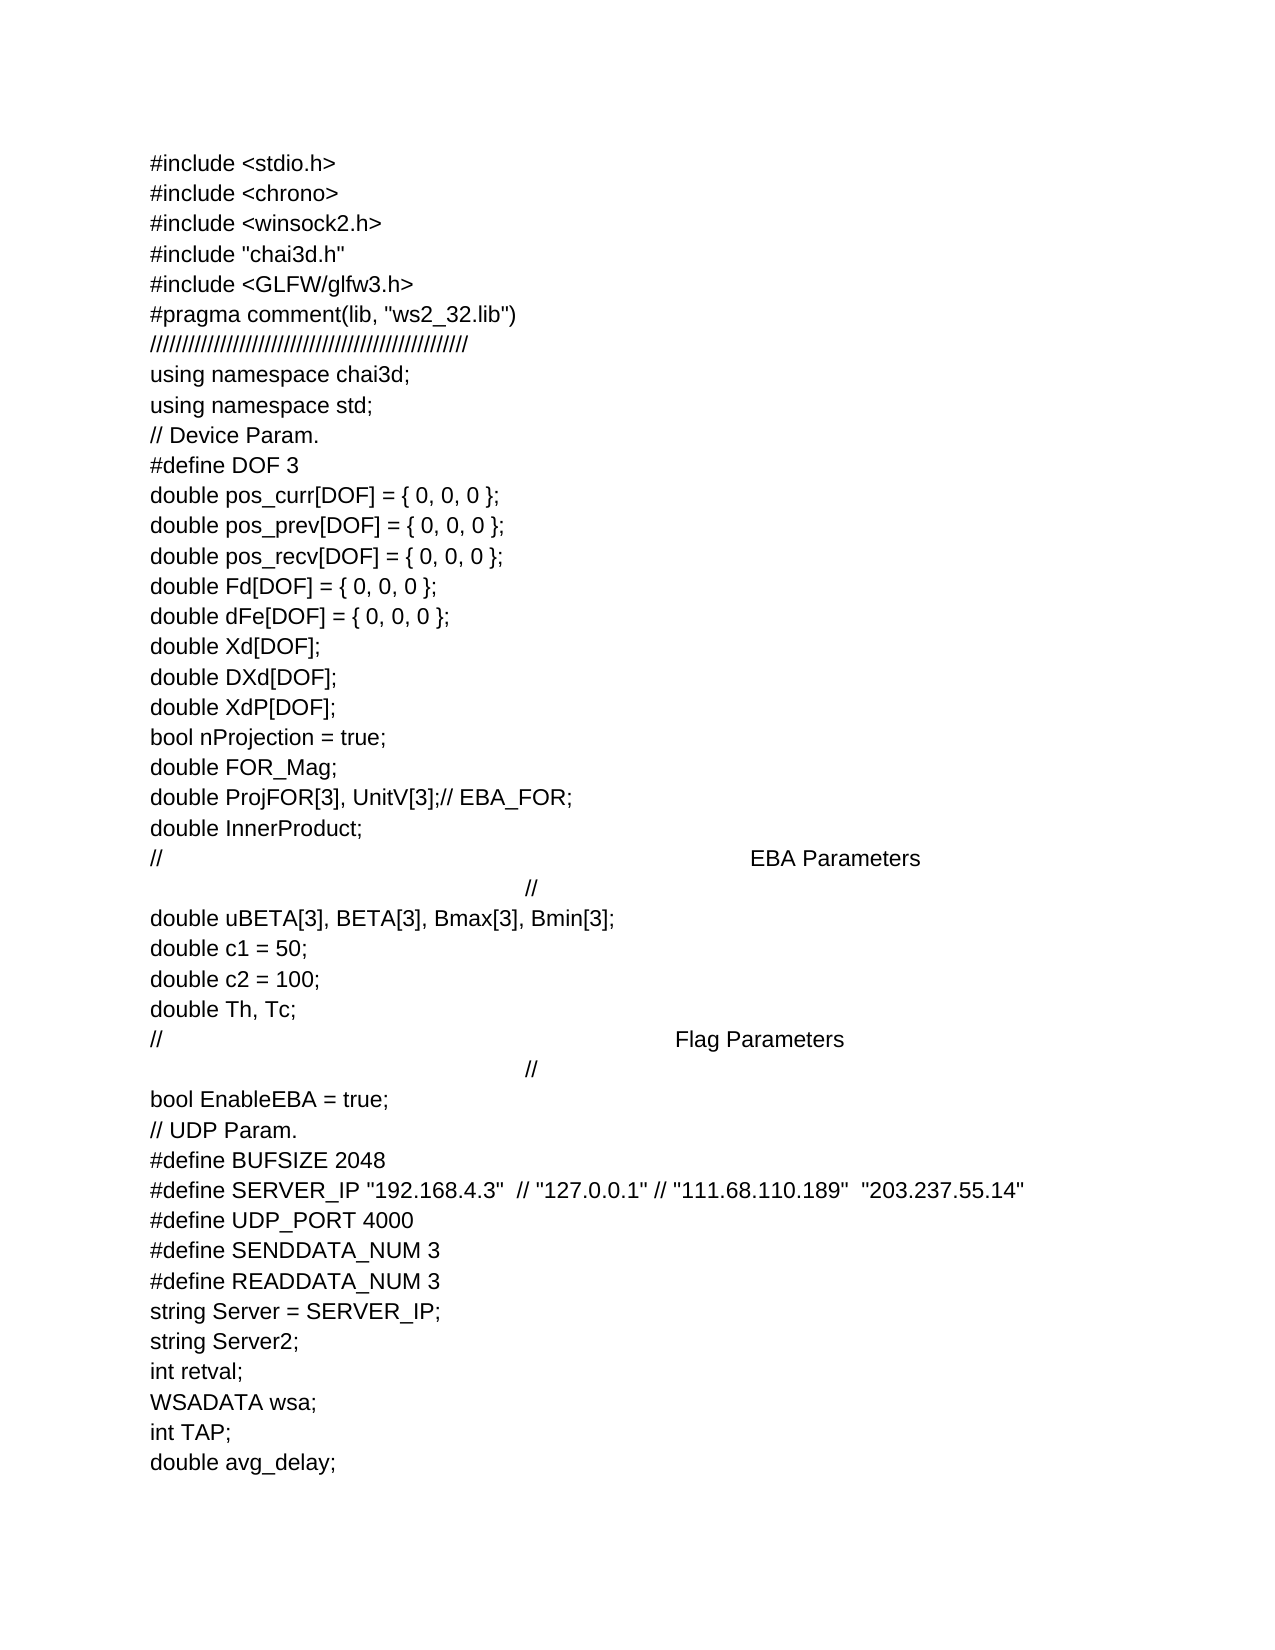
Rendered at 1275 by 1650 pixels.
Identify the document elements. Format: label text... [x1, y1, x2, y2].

text #pragma comment(lib, "ws2_32.lib") [150, 301, 1125, 327]
text string Server = SERVER_IP; [150, 1298, 1125, 1324]
text double FOR_Mag; [150, 754, 1125, 781]
text double DXd[DOF]; [150, 663, 1125, 690]
text double pos_curr[DOF] = { 0, 0, 0 }; [150, 482, 1125, 509]
text #include <winsock2.h> [150, 210, 1125, 237]
text double Th, Tc; [150, 996, 1125, 1022]
text using namespace chai3d; [150, 361, 1125, 388]
text double Xd[DOF]; [150, 633, 1125, 660]
text // Device Param. [150, 422, 1125, 448]
text #define UDP_PORT 4000 [150, 1207, 1125, 1234]
text double XdP[DOF]; [150, 694, 1125, 720]
text // Flag Parameters // [150, 1026, 1125, 1083]
text ////////////////////////////////////////////////// [150, 331, 1125, 358]
text double c2 = 100; [150, 966, 1125, 992]
text using namespace std; [150, 392, 1125, 418]
text #define SERVER_IP "192.168.4.3" // "127.0.0.1" // "111.68.110.189" "203.237.55.14" [150, 1177, 1125, 1203]
text double pos_prev[DOF] = { 0, 0, 0 }; [150, 512, 1125, 539]
text double c1 = 50; [150, 935, 1125, 962]
text WSADATA wsa; [150, 1388, 1125, 1415]
text double Fd[DOF] = { 0, 0, 0 }; [150, 573, 1125, 599]
text // UDP Param. [150, 1117, 1125, 1143]
text #define SENDDATA_NUM 3 [150, 1237, 1125, 1264]
text #define DOF 3 [150, 452, 1125, 478]
text string Server2; [150, 1328, 1125, 1354]
text double ProjFOR[3], UnitV[3];// EBA_FOR; [150, 784, 1125, 811]
text bool nProjection = true; [150, 724, 1125, 750]
text double dFe[DOF] = { 0, 0, 0 }; [150, 603, 1125, 629]
text double uBETA[3], BETA[3], Bmax[3], Bmin[3]; [150, 905, 1125, 932]
text #define BUFSIZE 2048 [150, 1147, 1125, 1173]
text #include <chrono> [150, 180, 1125, 207]
text int retval; [150, 1358, 1125, 1385]
text bool EnableEBA = true; [150, 1086, 1125, 1113]
text #include "chai3d.h" [150, 241, 1125, 267]
text // EBA Parameters // [150, 845, 1125, 901]
text double avg_delay; [150, 1449, 1125, 1475]
text double InnerProduct; [150, 814, 1125, 841]
text #include <stdio.h> [150, 150, 1125, 176]
text int TAP; [150, 1419, 1125, 1445]
text double pos_recv[DOF] = { 0, 0, 0 }; [150, 543, 1125, 569]
text #include <GLFW/glfw3.h> [150, 271, 1125, 297]
text #define READDATA_NUM 3 [150, 1268, 1125, 1294]
